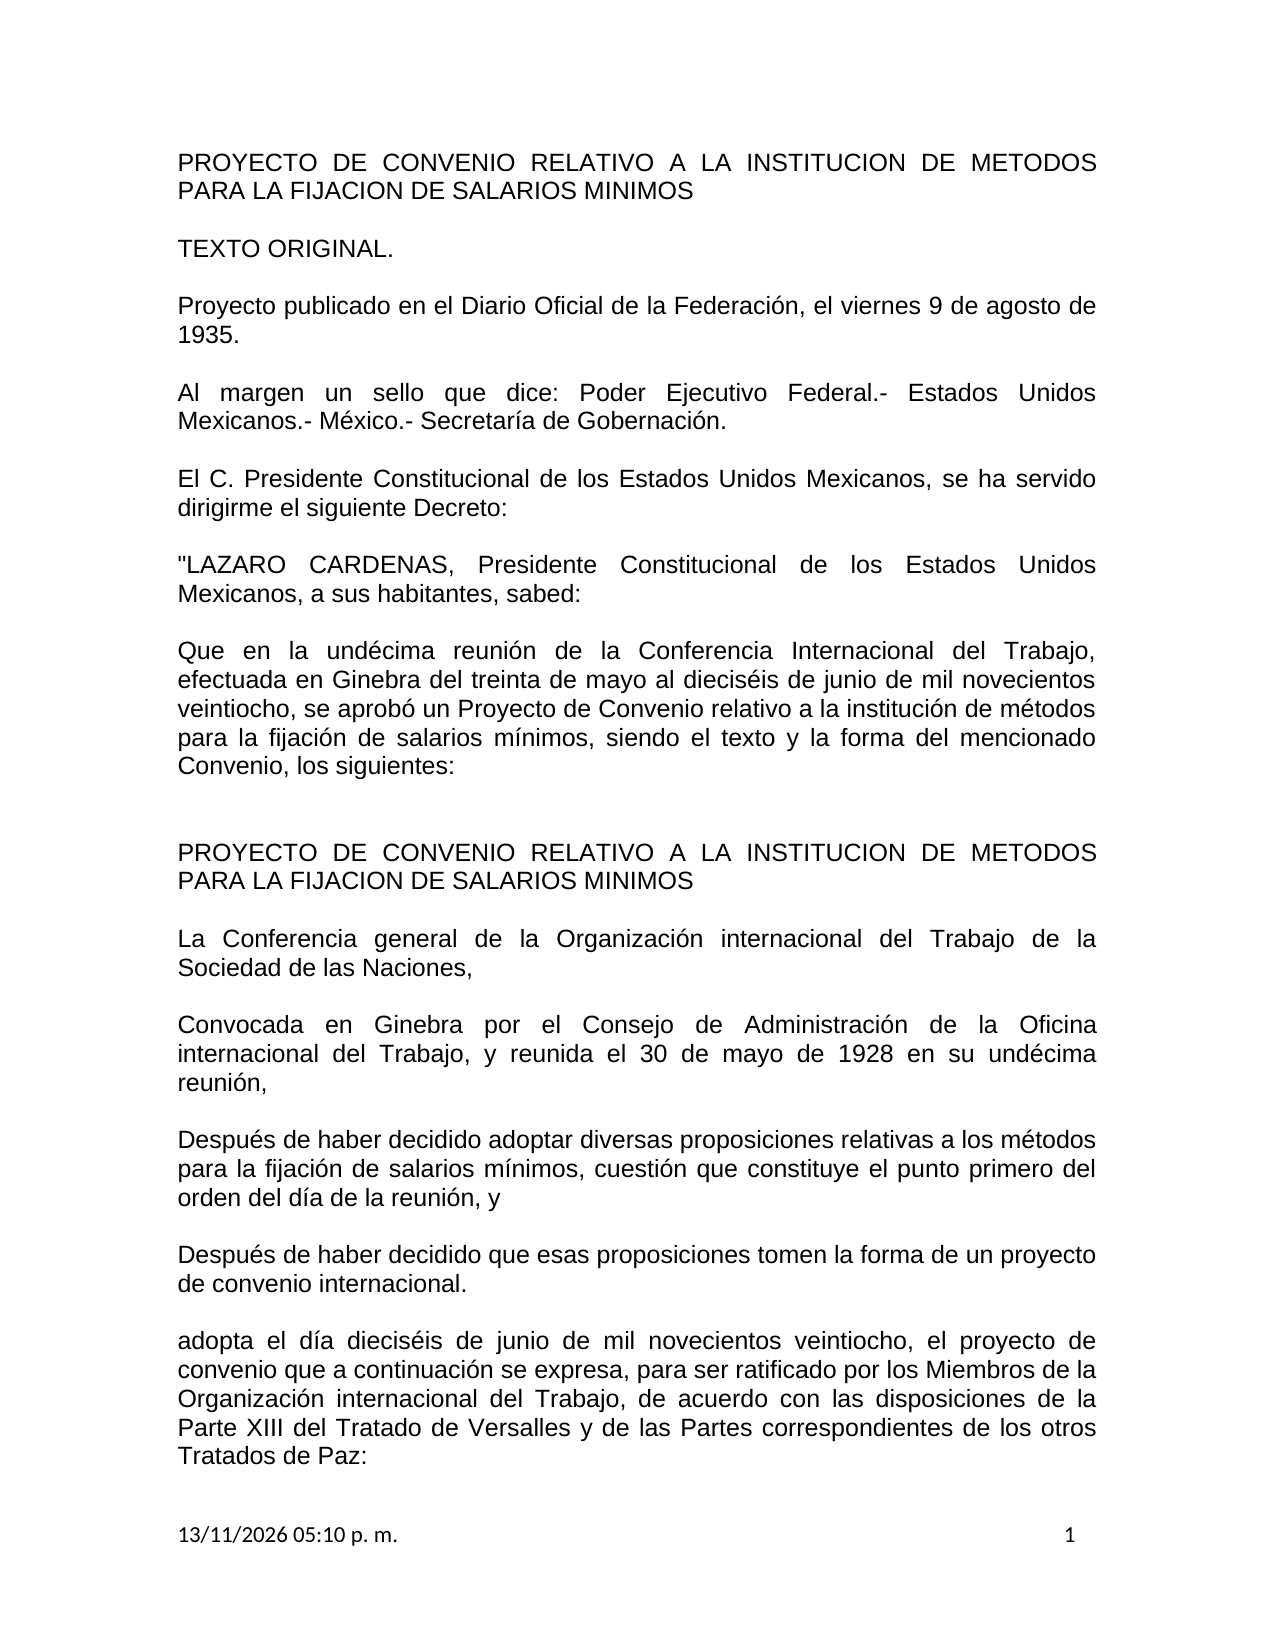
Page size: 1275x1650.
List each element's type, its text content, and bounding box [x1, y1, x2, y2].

text TEXTO ORIGINAL. [177, 234, 1098, 263]
text Convocada en Ginebra por el Consejo de Administración de la Oficina internacional del Trabajo, y reunida el 30 de mayo de 1928 en su undécima reunión, [177, 1010, 1098, 1096]
text Que en la undécima reunión de la Conferencia Internacional del Trabajo, efectuada en Ginebra del treinta de mayo al dieciséis de junio de mil novecientos veintiocho, se aprobó un Proyecto de Convenio relativo a la institución de métodos para la fijación de salarios mínimos, siendo el texto y la forma del mencionado Convenio, los siguientes: [177, 636, 1098, 780]
text Después de haber decidido adoptar diversas proposiciones relativas a los métodos para la fijación de salarios mínimos, cuestión que constituye el punto primero del orden del día de la reunión, y [177, 1125, 1098, 1211]
text adopta el día dieciséis de junio de mil novecientos veintiocho, el proyecto de convenio que a continuación se expresa, para ser ratificado por los Miembros de la Organización internacional del Trabajo, de acuerdo con las disposiciones de la Parte XIII del Tratado de Versalles y de las Partes correspondientes de los otros Tratados de Paz: [177, 1326, 1098, 1470]
text La Conferencia general de la Organización internacional del Trabajo de la Sociedad de las Naciones, [177, 924, 1098, 981]
text PROYECTO DE CONVENIO RELATIVO A LA INSTITUCION DE METODOS PARA LA FIJACION DE SALARIOS MINIMOS [177, 838, 1098, 895]
text PROYECTO DE CONVENIO RELATIVO A LA INSTITUCION DE METODOS PARA LA FIJACION DE SALARIOS MINIMOS [177, 148, 1098, 205]
text "LAZARO CARDENAS, Presidente Constitucional de los Estados Unidos Mexicanos, a sus habitantes, sabed: [177, 550, 1098, 608]
text Al margen un sello que dice: Poder Ejecutivo Federal.- Estados Unidos Mexicanos.- México.- Secretaría de Gobernación. [177, 378, 1098, 435]
text El C. Presidente Constitucional de los Estados Unidos Mexicanos, se ha servido dirigirme el siguiente Decreto: [177, 464, 1098, 521]
text Después de haber decidido que esas proposiciones tomen la forma de un proyecto de convenio internacional. [177, 1240, 1098, 1298]
text Proyecto publicado en el Diario Oficial de la Federación, el viernes 9 de agosto de 1935. [177, 291, 1098, 349]
